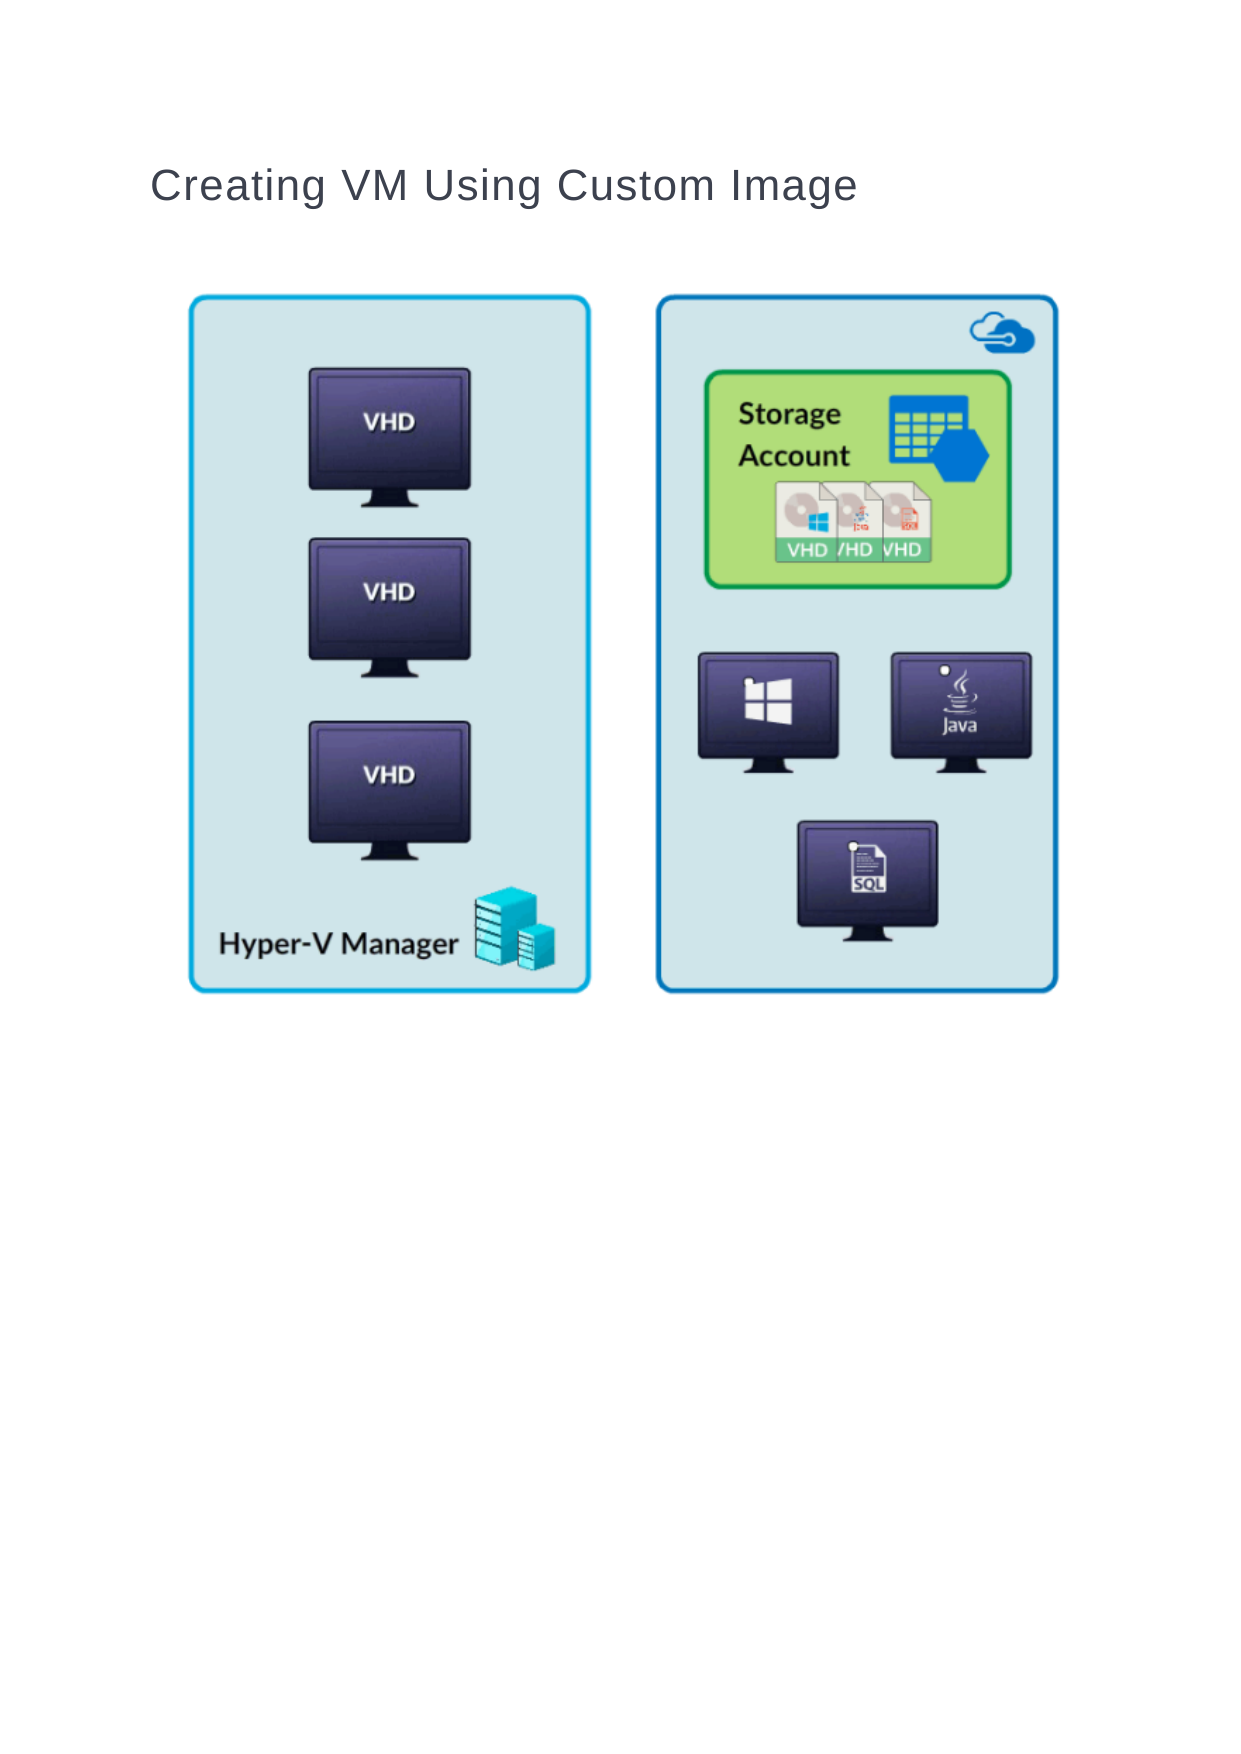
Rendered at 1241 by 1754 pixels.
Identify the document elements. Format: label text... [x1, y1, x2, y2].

picture [150, 286, 1091, 1003]
subtitle Creating VM Using Custom Image [150, 150, 1090, 209]
